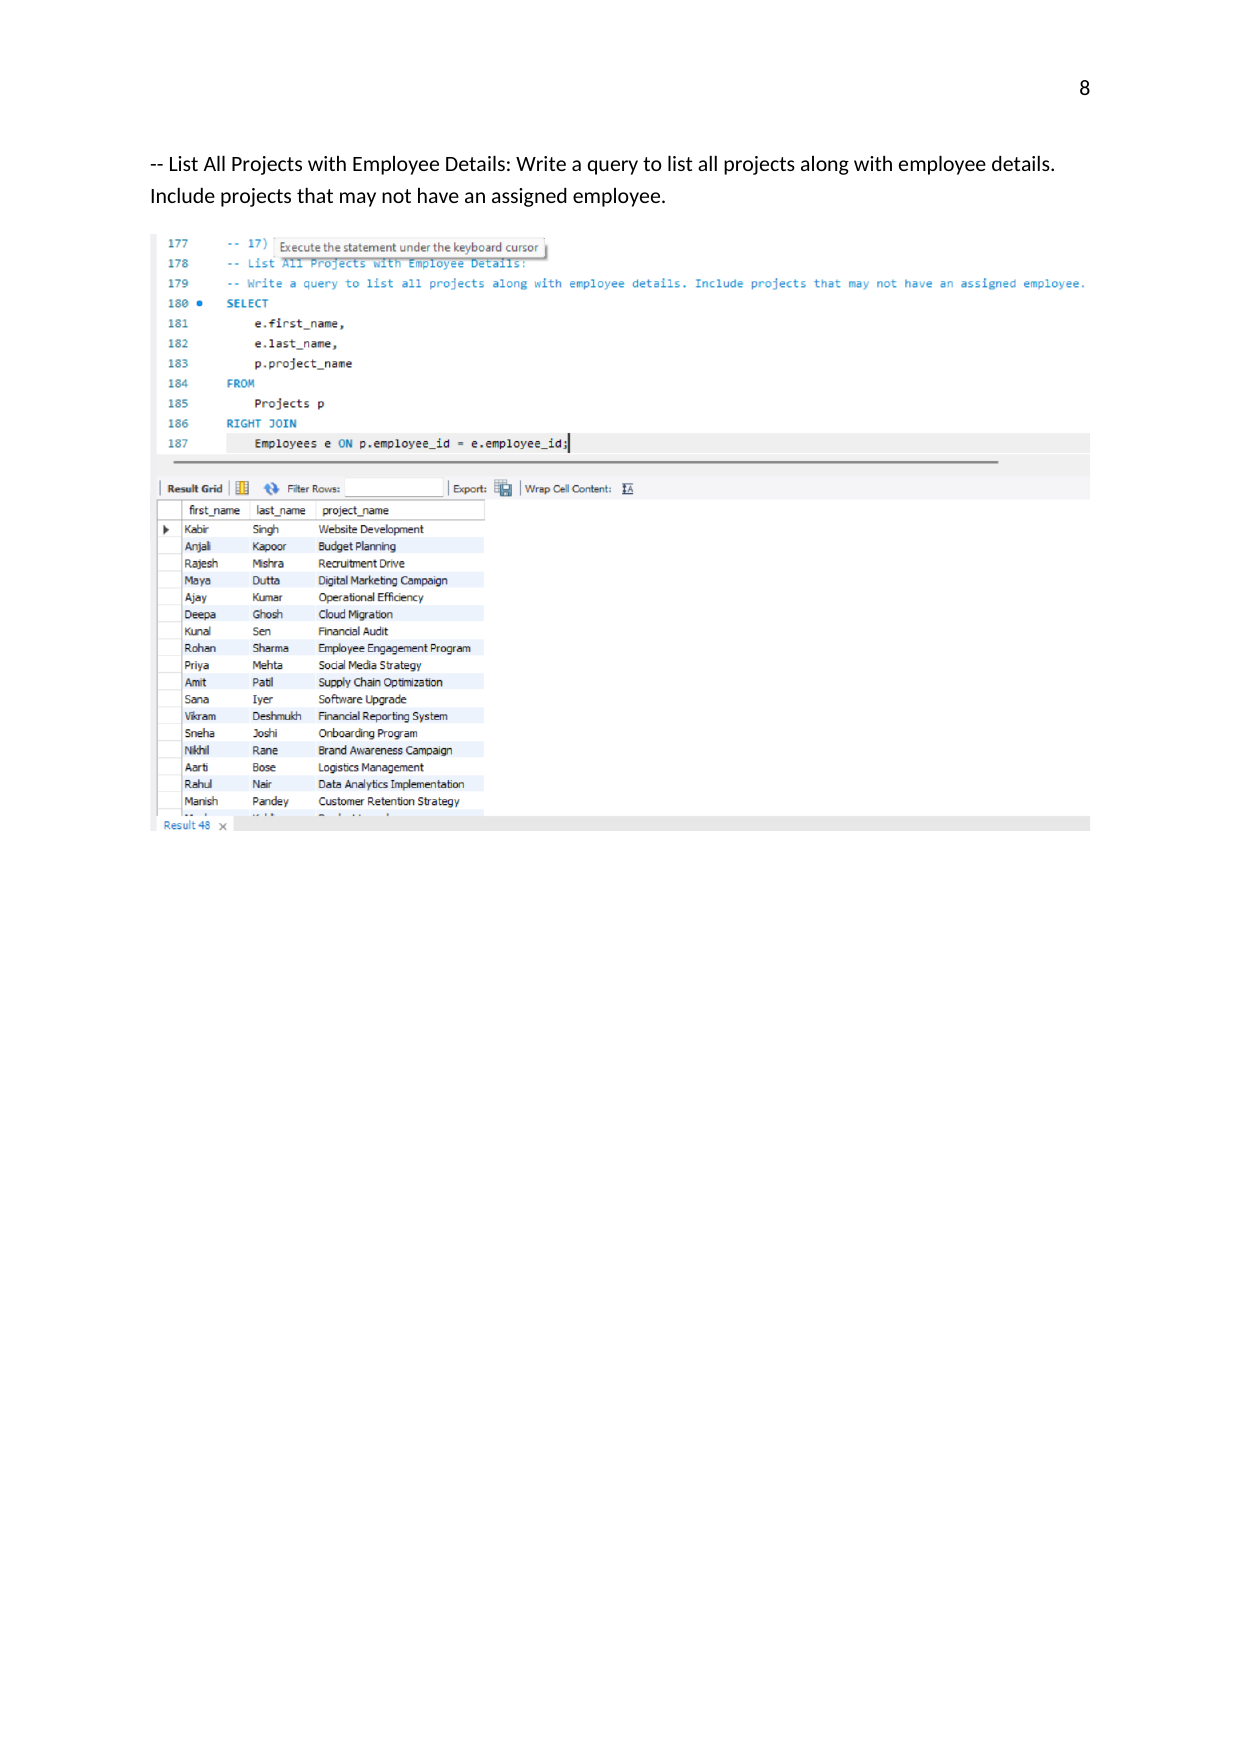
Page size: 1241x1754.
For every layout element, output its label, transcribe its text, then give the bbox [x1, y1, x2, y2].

picture [150, 234, 1091, 831]
text -- List All Projects with Employee Details: Write a query to list all projects along with employee details. Include projects that may not have an assigned employee. [150, 150, 1090, 209]
